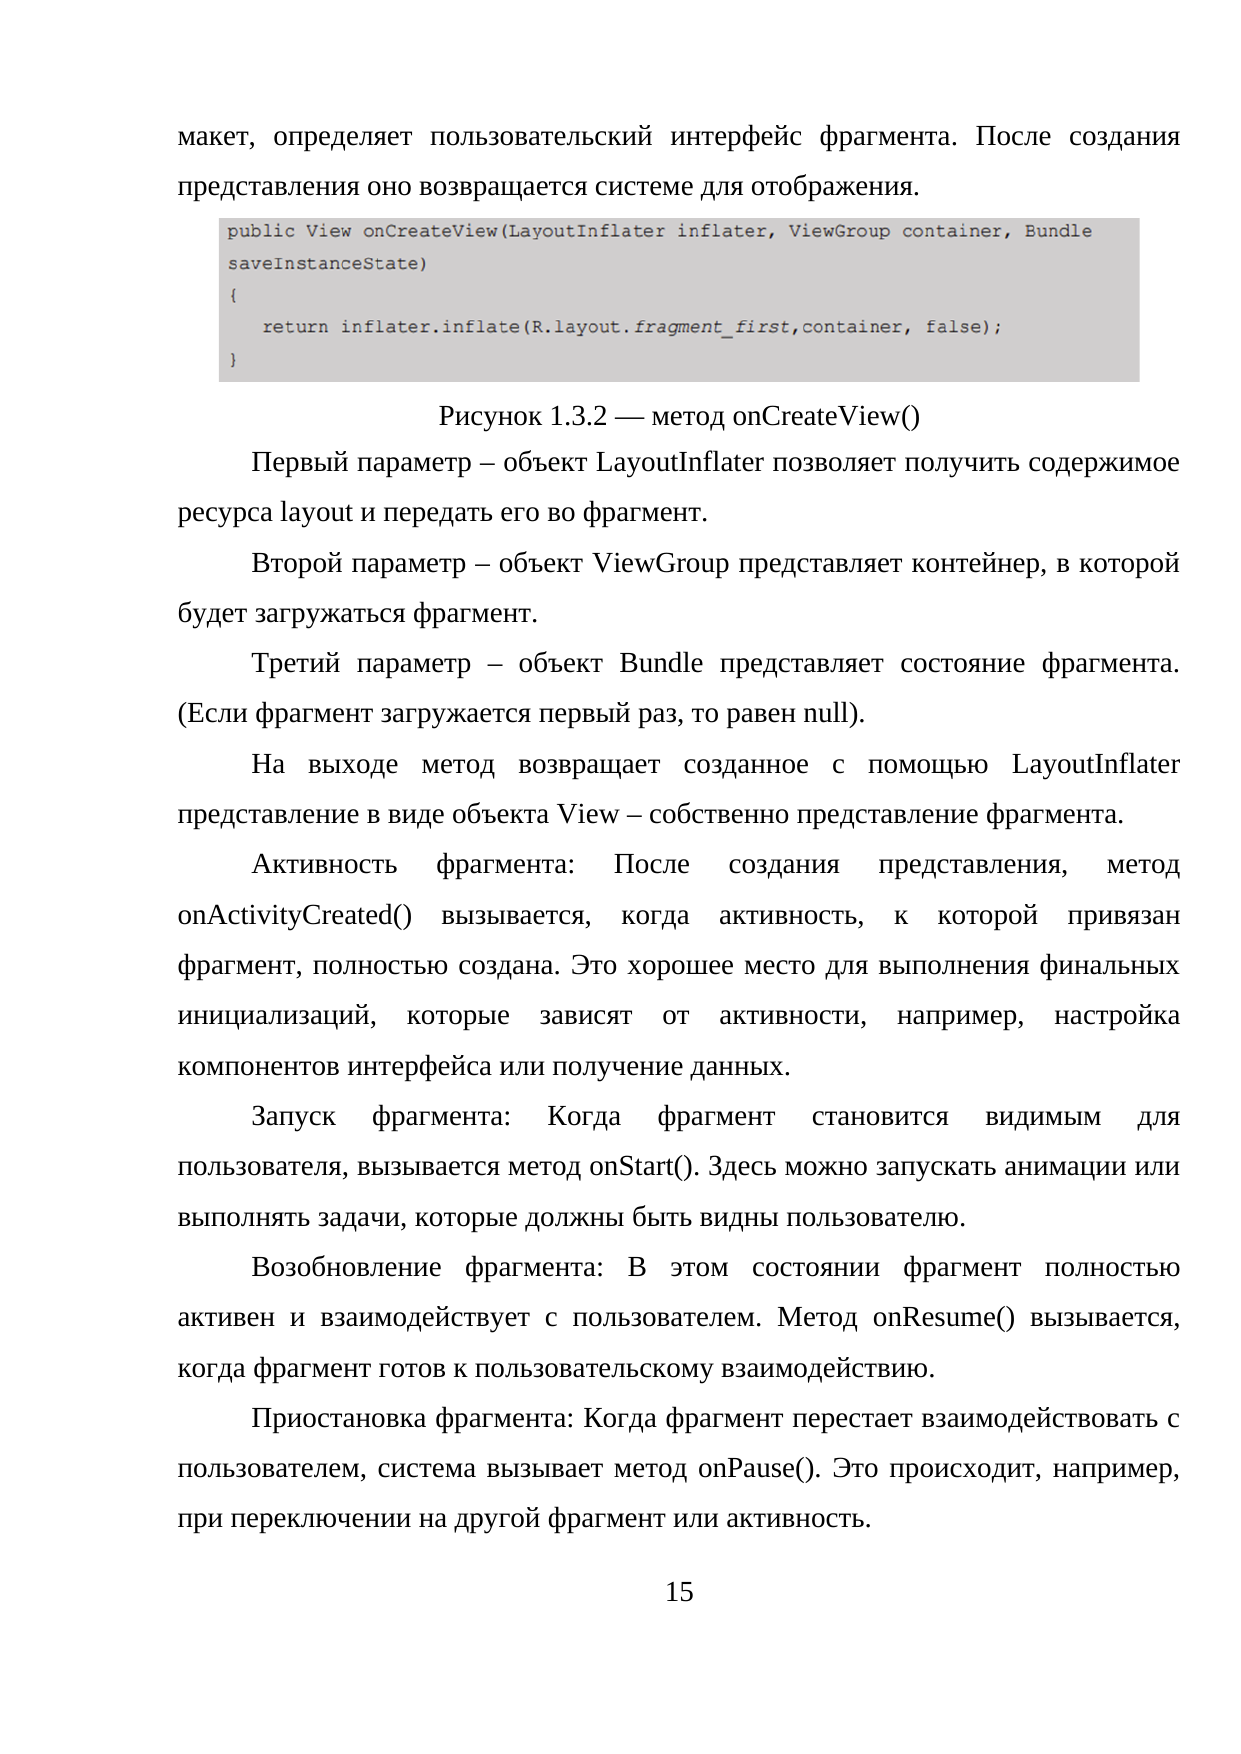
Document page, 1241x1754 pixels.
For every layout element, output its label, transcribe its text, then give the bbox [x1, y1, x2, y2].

text На выходе метод возвращает созданное с помощью LayoutInflater представление в виде объекта View – собственно представление фрагмента. [177, 746, 1181, 830]
text Приостановка фрагмента: Когда фрагмент перестает взаимодействовать с пользователем, система вызывает метод onPause(). Это происходит, например, при переключении на другой фрагмент или активность. [177, 1400, 1181, 1534]
text Запуск фрагмента: Когда фрагмент становится видимым для пользователя, вызывается метод onStart(). Здесь можно запускать анимации или выполнять задачи, которые должны быть видны пользователю. [177, 1098, 1181, 1232]
text Возобновление фрагмента: В этом состоянии фрагмент полностью активен и взаимодействует с пользователем. Метод onResume() вызывается, когда фрагмент готов к пользовательскому взаимодействию. [177, 1249, 1181, 1383]
picture [218, 218, 1140, 382]
text Рисунок 1.3.2 — метод onCreateView() [177, 398, 1181, 432]
text Третий параметр – объект Bundle представляет состояние фрагмента. (Если фрагмент загружается первый раз, то равен null). [177, 645, 1181, 729]
text Активность фрагмента: После создания представления, метод onActivityCreated() вызывается, когда активность, к которой привязан фрагмент, полностью создана. Это хорошее место для выполнения финальных инициализаций, которые зависят от активности, например, настройка компонентов интерфейса или получение данных. [177, 847, 1181, 1081]
text Первый параметр – объект LayoutInflater позволяет получить содержимое ресурса layout и передать его во фрагмент. [177, 444, 1181, 528]
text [177, 118, 1181, 202]
text Второй параметр – объект ViewGroup представляет контейнер, в которой будет загружаться фрагмент. [177, 545, 1181, 628]
